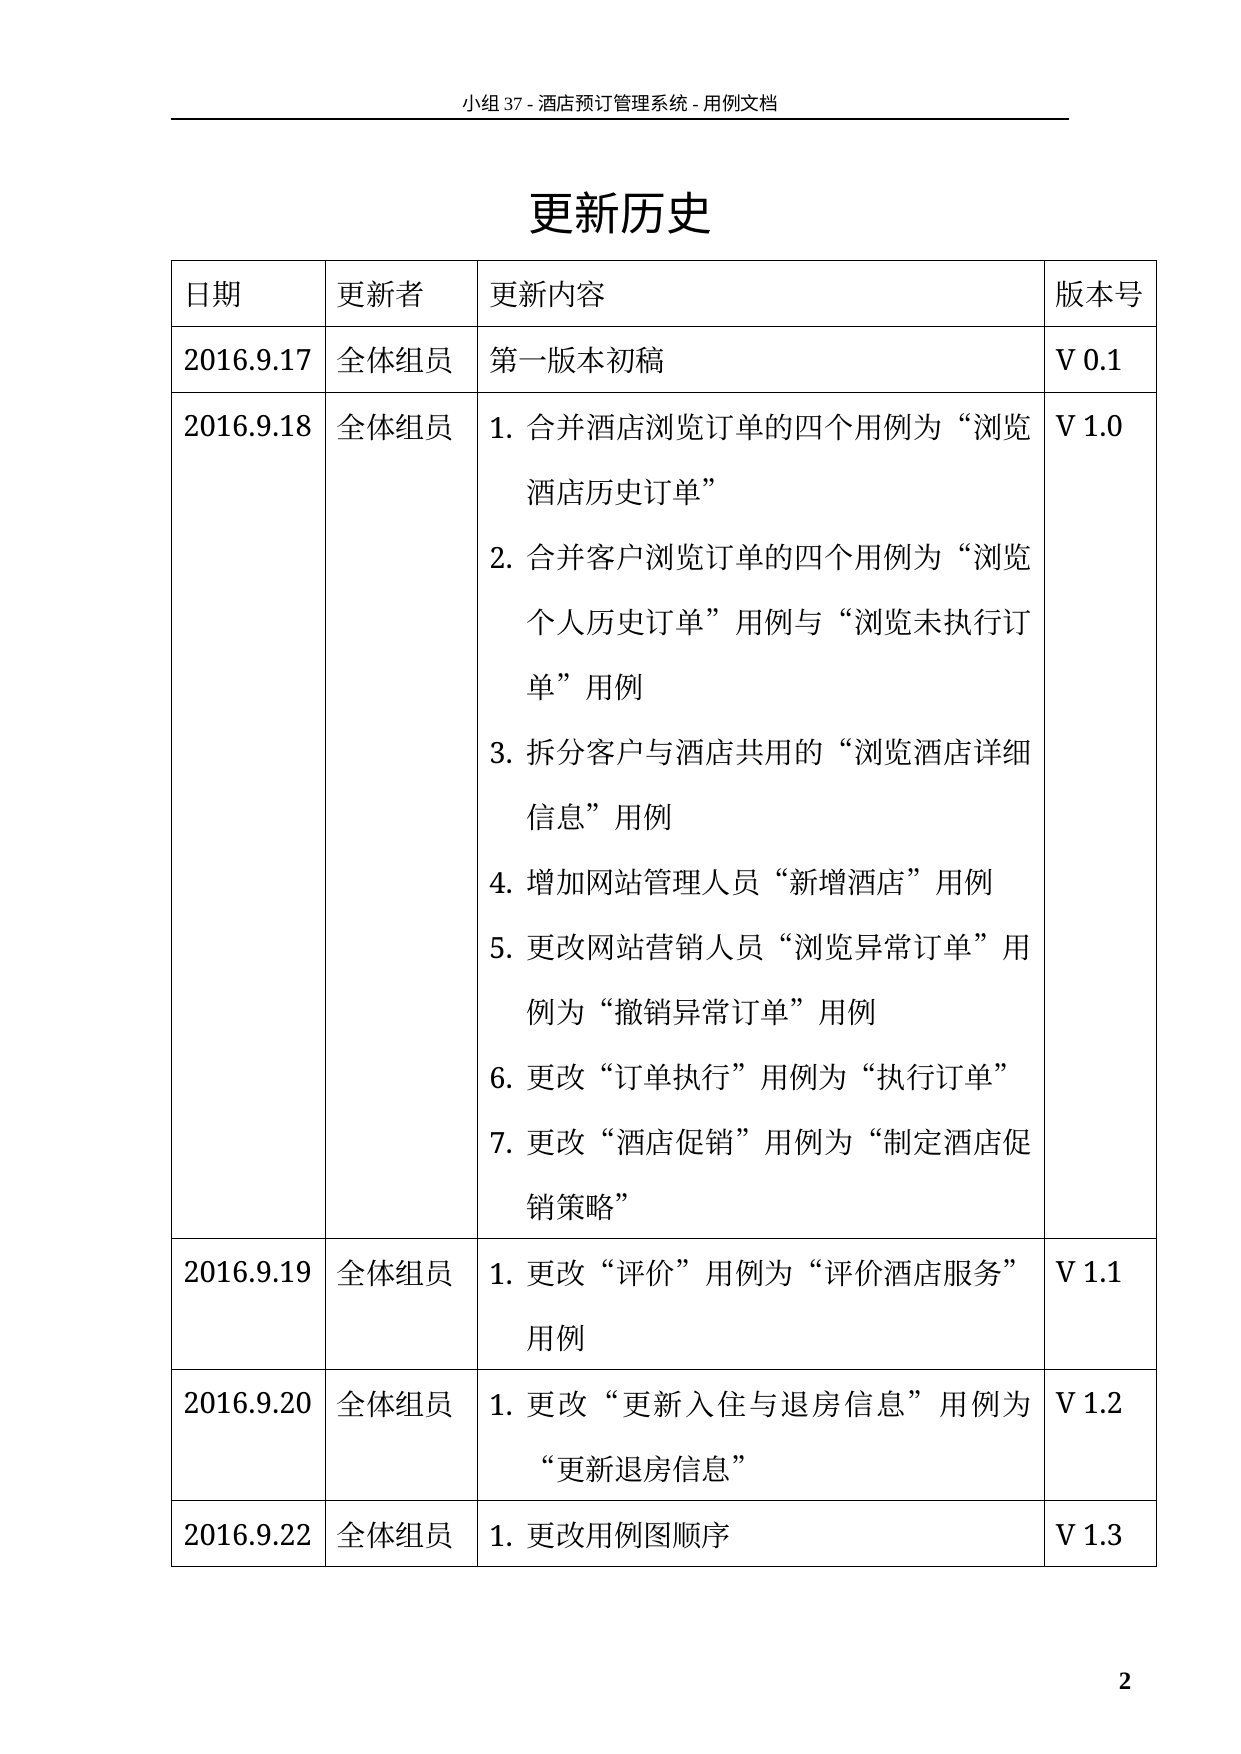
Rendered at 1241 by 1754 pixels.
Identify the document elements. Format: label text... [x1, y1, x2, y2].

text 更新历史 [171, 162, 1069, 259]
table_cell 2016.9.22 [172, 1501, 325, 1566]
table_header 版本号 [1045, 261, 1156, 326]
table_cell 2016.9.17 [172, 327, 325, 392]
table_cell V 1.3 [1045, 1501, 1156, 1566]
table_cell 2016.9.18 [172, 393, 325, 1238]
table_cell 更改“更新入住与退房信息”用例为“更新退房信息” [478, 1370, 1044, 1500]
table_cell 全体组员 [326, 1501, 477, 1566]
table_cell 全体组员 [326, 327, 477, 392]
table_cell 全体组员 [326, 1239, 477, 1369]
table_cell 2016.9.20 [172, 1370, 325, 1500]
table_header 更新者 [326, 261, 477, 326]
table_cell 全体组员 [326, 1370, 477, 1500]
table_cell V 0.1 [1045, 327, 1156, 392]
table_cell V 1.2 [1045, 1370, 1156, 1500]
table_cell 第一版本初稿 [478, 327, 1044, 392]
table_header 更新内容 [478, 261, 1044, 326]
table_cell 2016.9.19 [172, 1239, 325, 1369]
table_cell 合并酒店浏览订单的四个用例为“浏览酒店历史订单” 合并客户浏览订单的四个用例为“浏览个人历史订单”用例与“浏览未执行订单”用例 拆分客户与酒店共用的“浏览酒店详细信息”用例 增加网站管理人员“新增酒店”用例 更改网站营销人员“浏览异常订单”用例为“撤销异常订单”用例 更改“订单执行”用例为“执行订单” 更改“酒店促销”用例为“制定酒店促销策略” [478, 393, 1044, 1238]
table_header 日期 [172, 261, 325, 326]
table_cell 全体组员 [326, 393, 477, 1238]
table_cell 更改用例图顺序 [478, 1501, 1044, 1566]
table_cell V 1.0 [1045, 393, 1156, 1238]
table_cell V 1.1 [1045, 1239, 1156, 1369]
table_cell 更改“评价”用例为“评价酒店服务”用例 [478, 1239, 1044, 1369]
